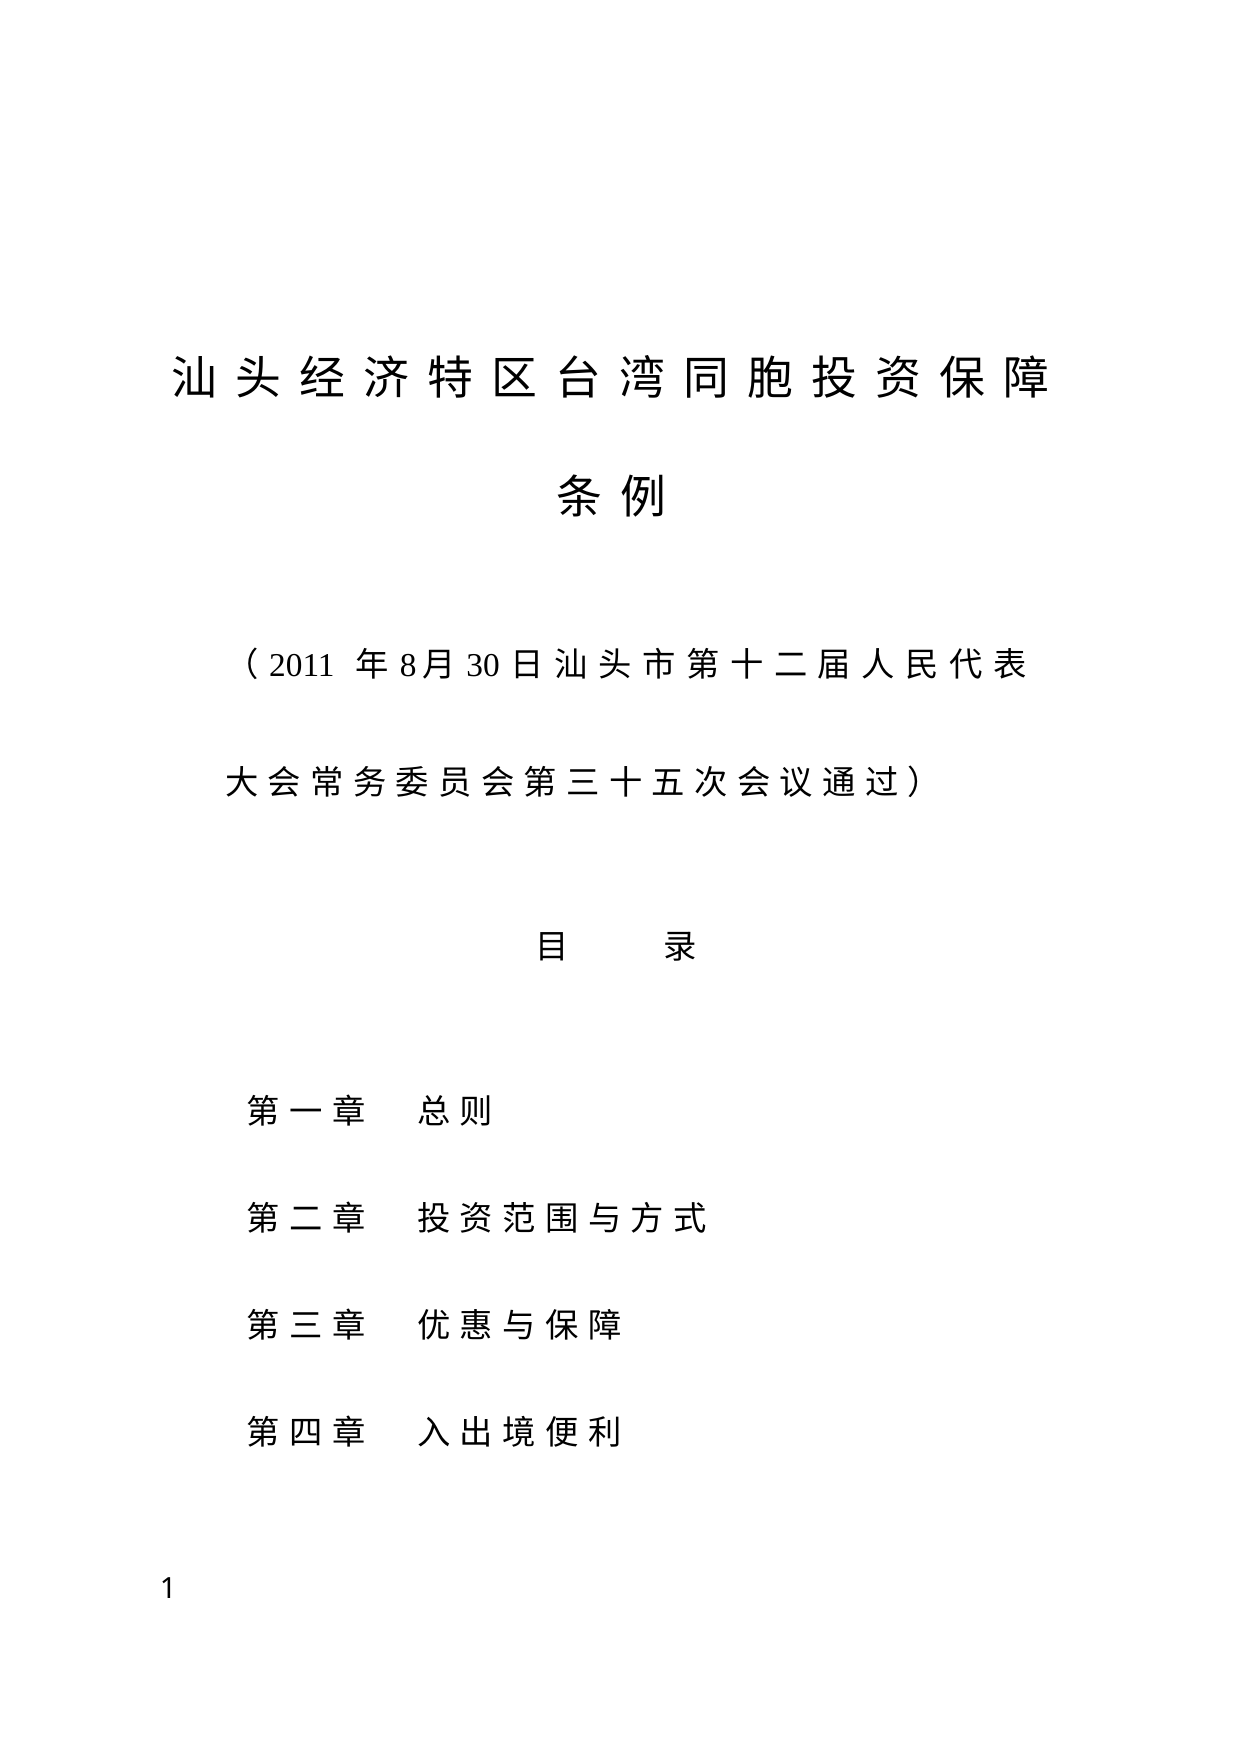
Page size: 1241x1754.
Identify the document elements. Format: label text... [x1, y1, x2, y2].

text 第一章 总则 [161, 1062, 1079, 1157]
text 第三章 优惠与保障 [161, 1275, 1079, 1370]
text 第二章 投资范围与方式 [161, 1169, 1079, 1263]
text 第四章 入出境便利 [161, 1382, 1079, 1477]
text 汕头经济特区台湾同胞投资保障条例 [161, 327, 1079, 541]
text 目 录 [161, 896, 1079, 991]
text （2011年8月30日汕头市第十二届人民代表大会常务委员会第三十五次会议通过） [204, 614, 1036, 827]
